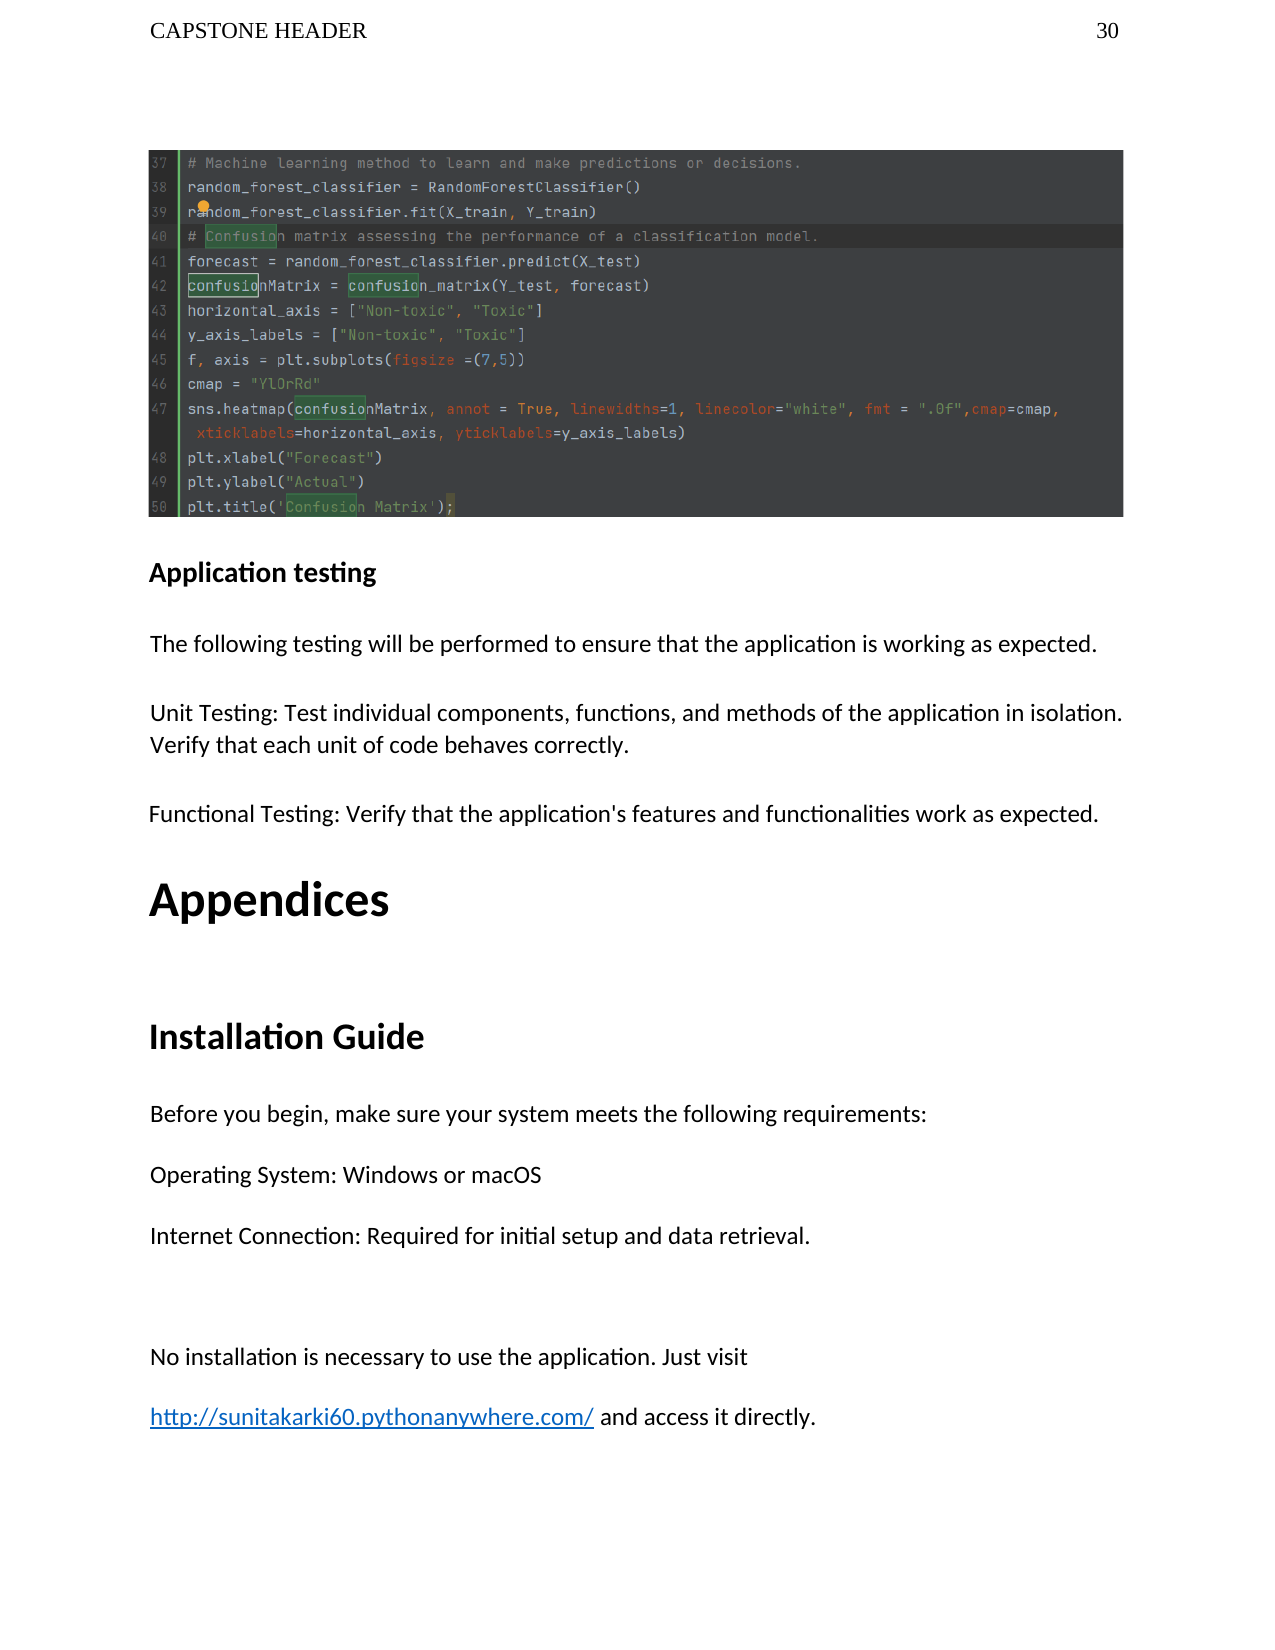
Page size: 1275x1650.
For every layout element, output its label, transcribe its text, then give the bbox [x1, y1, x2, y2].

picture [148, 150, 1124, 517]
text Internet Connection: Required for initial setup and data retrieval. [150, 1220, 1125, 1250]
text Functional Testing: Verify that the application's features and functionalities work as expected. [148, 798, 1125, 829]
text The following testing will be performed to ensure that the application is working as expected. [150, 628, 1125, 658]
text No installation is necessary to use the application. Just visit http://sunitakarki60.pythonanywhere.com/ and access it directly. [150, 1341, 1125, 1432]
subtitle Installation Guide [148, 1013, 757, 1058]
subtitle Application testing [148, 554, 757, 590]
subtitle Appendices [148, 867, 757, 928]
text Before you begin, make sure your system meets the following requirements: [150, 1099, 1125, 1129]
text Unit Testing: Test individual components, functions, and methods of the application in isolation. Verify that each unit of code behaves correctly. [150, 697, 1125, 760]
text Operating System: Windows or macOS [150, 1159, 1125, 1190]
